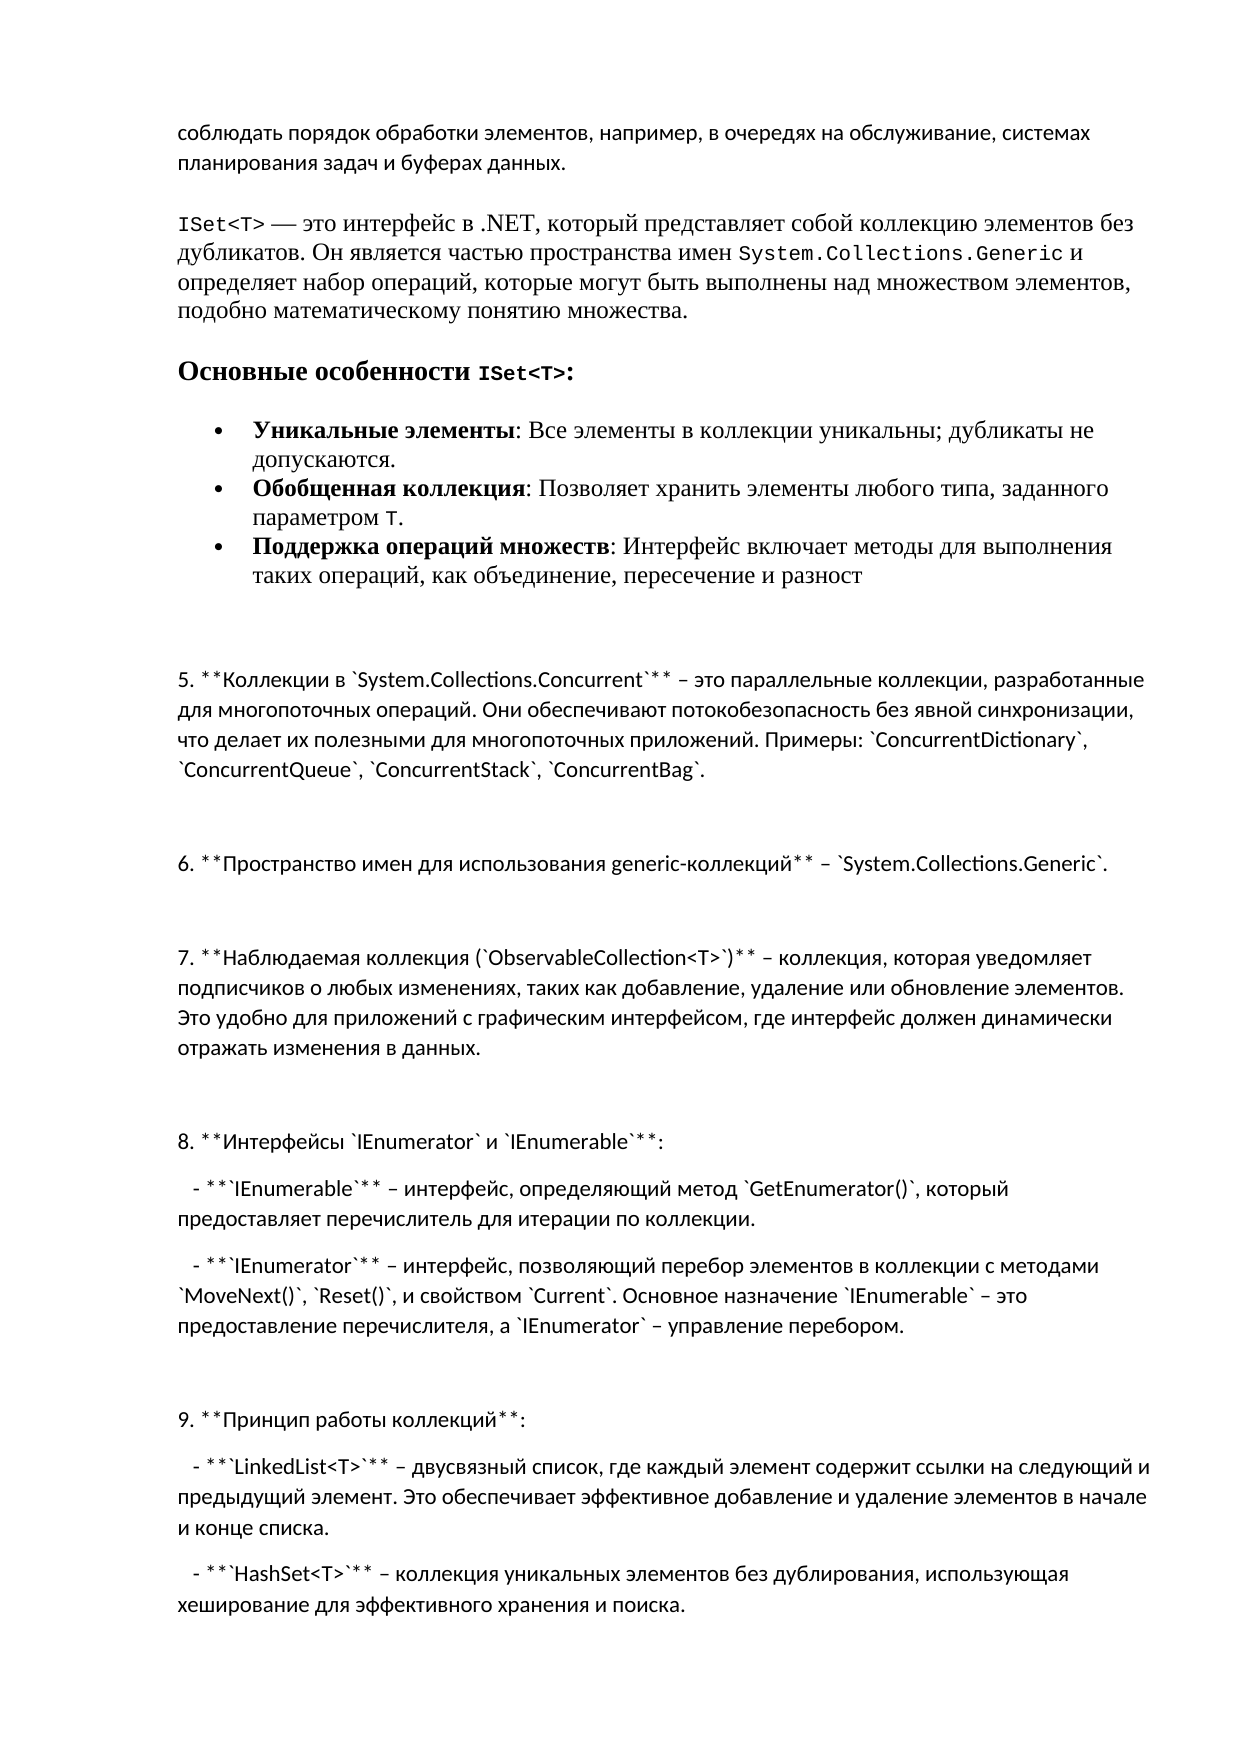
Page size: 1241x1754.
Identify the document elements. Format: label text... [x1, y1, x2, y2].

text ISet<T> — это интерфейс в .NET, который представляет собой коллекцию элементов без дубликатов. Он является частью пространства имен System.Collections.Generic и определяет набор операций, которые могут быть выполнены над множеством элементов, подобно математическому понятию множества. [177, 208, 1152, 324]
text 8. **Интерфейсы `IEnumerator` и `IEnumerable`**: [177, 1127, 1152, 1155]
text 6. **Пространство имен для использования generic-коллекций** – `System.Collections.Generic`. [177, 849, 1152, 877]
text - **`LinkedList<T>`** – двусвязный список, где каждый элемент содержит ссылки на следующий и предыдущий элемент. Это обеспечивает эффективное добавление и удаление элементов в начале и конце списка. [177, 1452, 1152, 1541]
list Обобщенная коллекция: Позволяет хранить элементы любого типа, заданного параметром T. [215, 473, 1152, 531]
text - **`IEnumerator`** – интерфейс, позволяющий перебор элементов в коллекции с методами `MoveNext()`, `Reset()`, и свойством `Current`. Основное назначение `IEnumerable` – это предоставление перечислителя, а `IEnumerator` – управление перебором. [177, 1251, 1152, 1339]
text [177, 118, 1152, 176]
list Поддержка операций множеств: Интерфейс включает методы для выполнения таких операций, как объединение, пересечение и разност [215, 531, 1152, 589]
text Основные особенности ISet<T>: [177, 353, 1152, 386]
text - **`IEnumerable`** – интерфейс, определяющий метод `GetEnumerator()`, который предоставляет перечислитель для итерации по коллекции. [177, 1174, 1152, 1232]
text - **`HashSet<T>`** – коллекция уникальных элементов без дублирования, использующая хеширование для эффективного хранения и поиска. [177, 1559, 1152, 1618]
text 5. **Коллекции в `System.Collections.Concurrent`** – это параллельные коллекции, разработанные для многопоточных операций. Они обеспечивают потокобезопасность без явной синхронизации, что делает их полезными для многопоточных приложений. Примеры: `ConcurrentDictionary`, `ConcurrentQueue`, `ConcurrentStack`, `ConcurrentBag`. [177, 665, 1152, 783]
text 7. **Наблюдаемая коллекция (`ObservableCollection<T>`)** – коллекция, которая уведомляет подписчиков о любых изменениях, таких как добавление, удаление или обновление элементов. Это удобно для приложений с графическим интерфейсом, где интерфейс должен динамически отражать изменения в данных. [177, 943, 1152, 1061]
text 9. **Принцип работы коллекций**: [177, 1405, 1152, 1433]
list Уникальные элементы: Все элементы в коллекции уникальны; дубликаты не допускаются. [215, 415, 1152, 473]
